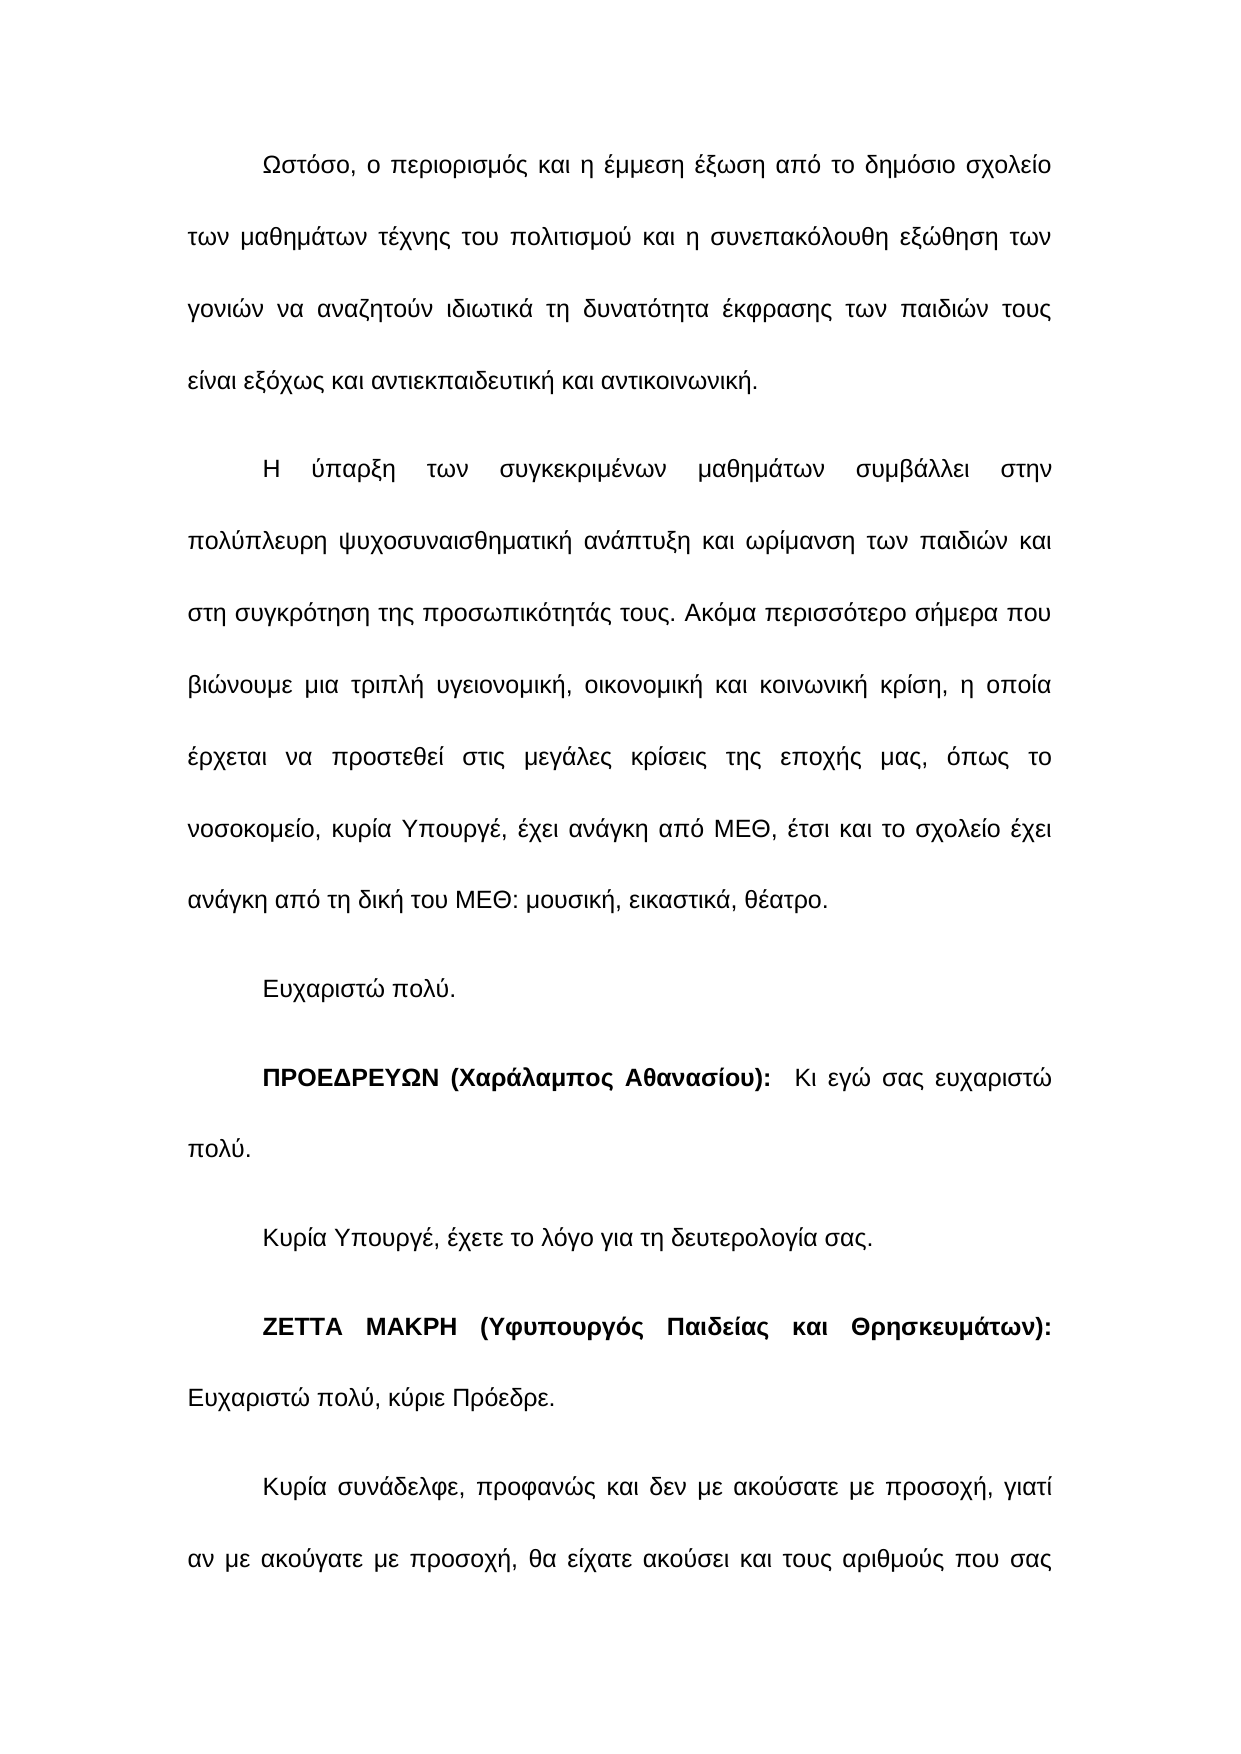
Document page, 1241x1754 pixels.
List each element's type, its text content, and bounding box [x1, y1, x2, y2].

text ΖΕΤΤΑ ΜΑΚΡΗ (Υφυπουργός Παιδείας και Θρησκευμάτων): Ευχαριστώ πολύ, κύριε Πρόεδρε. [187, 1311, 1053, 1412]
text Κυρία Υπουργέ, έχετε το λόγο για τη δευτερολογία σας. [187, 1223, 1053, 1252]
text Η ύπαρξη των συγκεκριμένων μαθημάτων συμβάλλει στην πολύπλευρη ψυχοσυναισθηματική ανάπτυξη και ωρίμανση των παιδιών και στη συγκρότηση της προσωπικότητάς τους. Ακόμα περισσότερο σήμερα που βιώνουμε μια τριπλή υγειονομική, οικονομική και κοινωνική κρίση, η οποία έρχεται να προστεθεί στις μεγάλες κρίσεις της εποχής μας, όπως το νοσοκομείο, κυρία Υπουργέ, έχει ανάγκη από ΜΕΘ, έτσι και το σχολείο έχει ανάγκη από τη δική του ΜΕΘ: μουσική, εικαστικά, θέατρο. [187, 454, 1053, 914]
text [187, 1472, 1053, 1572]
text ΠΡΟΕΔΡΕΥΩΝ (Χαράλαμπος Αθανασίου): Κι εγώ σας ευχαριστώ πολύ. [187, 1062, 1053, 1163]
text Ευχαριστώ πολύ. [187, 974, 1053, 1003]
text Ωστόσο, ο περιορισμός και η έμμεση έξωση από το δημόσιο σχολείο των μαθημάτων τέχνης του πολιτισμού και η συνεπακόλουθη εξώθηση των γονιών να αναζητούν ιδιωτικά τη δυνατότητα έκφρασης των παιδιών τους είναι εξόχως και αντιεκπαιδευτική και αντικοινωνική. [187, 150, 1053, 394]
